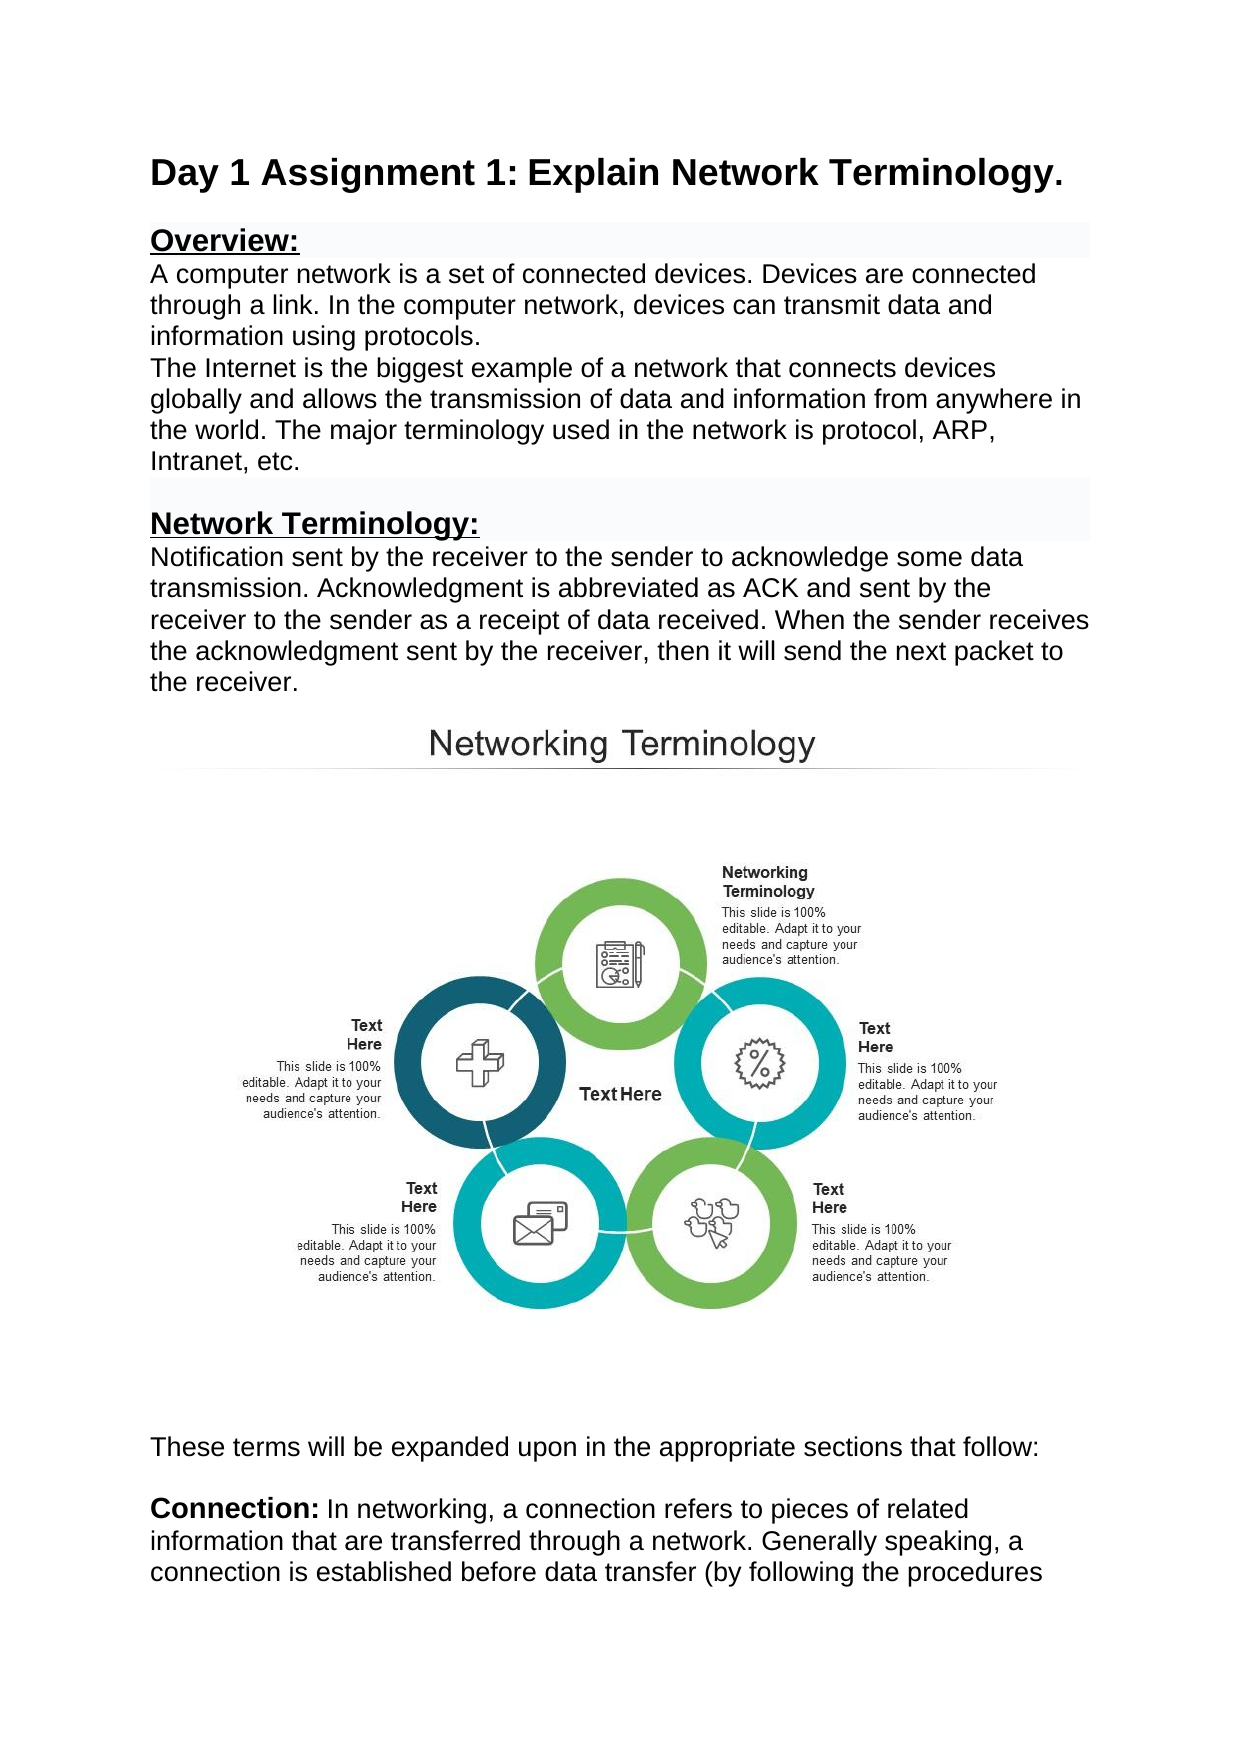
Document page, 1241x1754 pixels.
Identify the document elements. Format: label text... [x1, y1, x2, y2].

text Day 1 Assignment 1: Explain Network Terminology. [150, 150, 1090, 193]
text Overview: [150, 222, 1090, 258]
text Notification sent by the receiver to the sender to acknowledge some data transmission. Acknowledgment is abbreviated as ACK and sent by the receiver to the sender as a receipt of data received. When the sender receives the acknowledgment sent by the receiver, then it will send the next packet to the receiver. [150, 541, 1090, 697]
text A computer network is a set of connected devices. Devices are connected through a link. In the computer network, devices can transmit data and information using protocols. [150, 258, 1090, 352]
text Network Terminology: [150, 505, 1090, 541]
picture [150, 697, 1090, 1403]
text These terms will be expanded upon in the appropriate sections that follow: [150, 1431, 1090, 1462]
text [150, 1491, 1090, 1587]
text The Internet is the biggest example of a network that connects devices globally and allows the transmission of data and information from anywhere in the world. The major terminology used in the network is protocol, ARP, Intranet, etc. [150, 352, 1090, 477]
